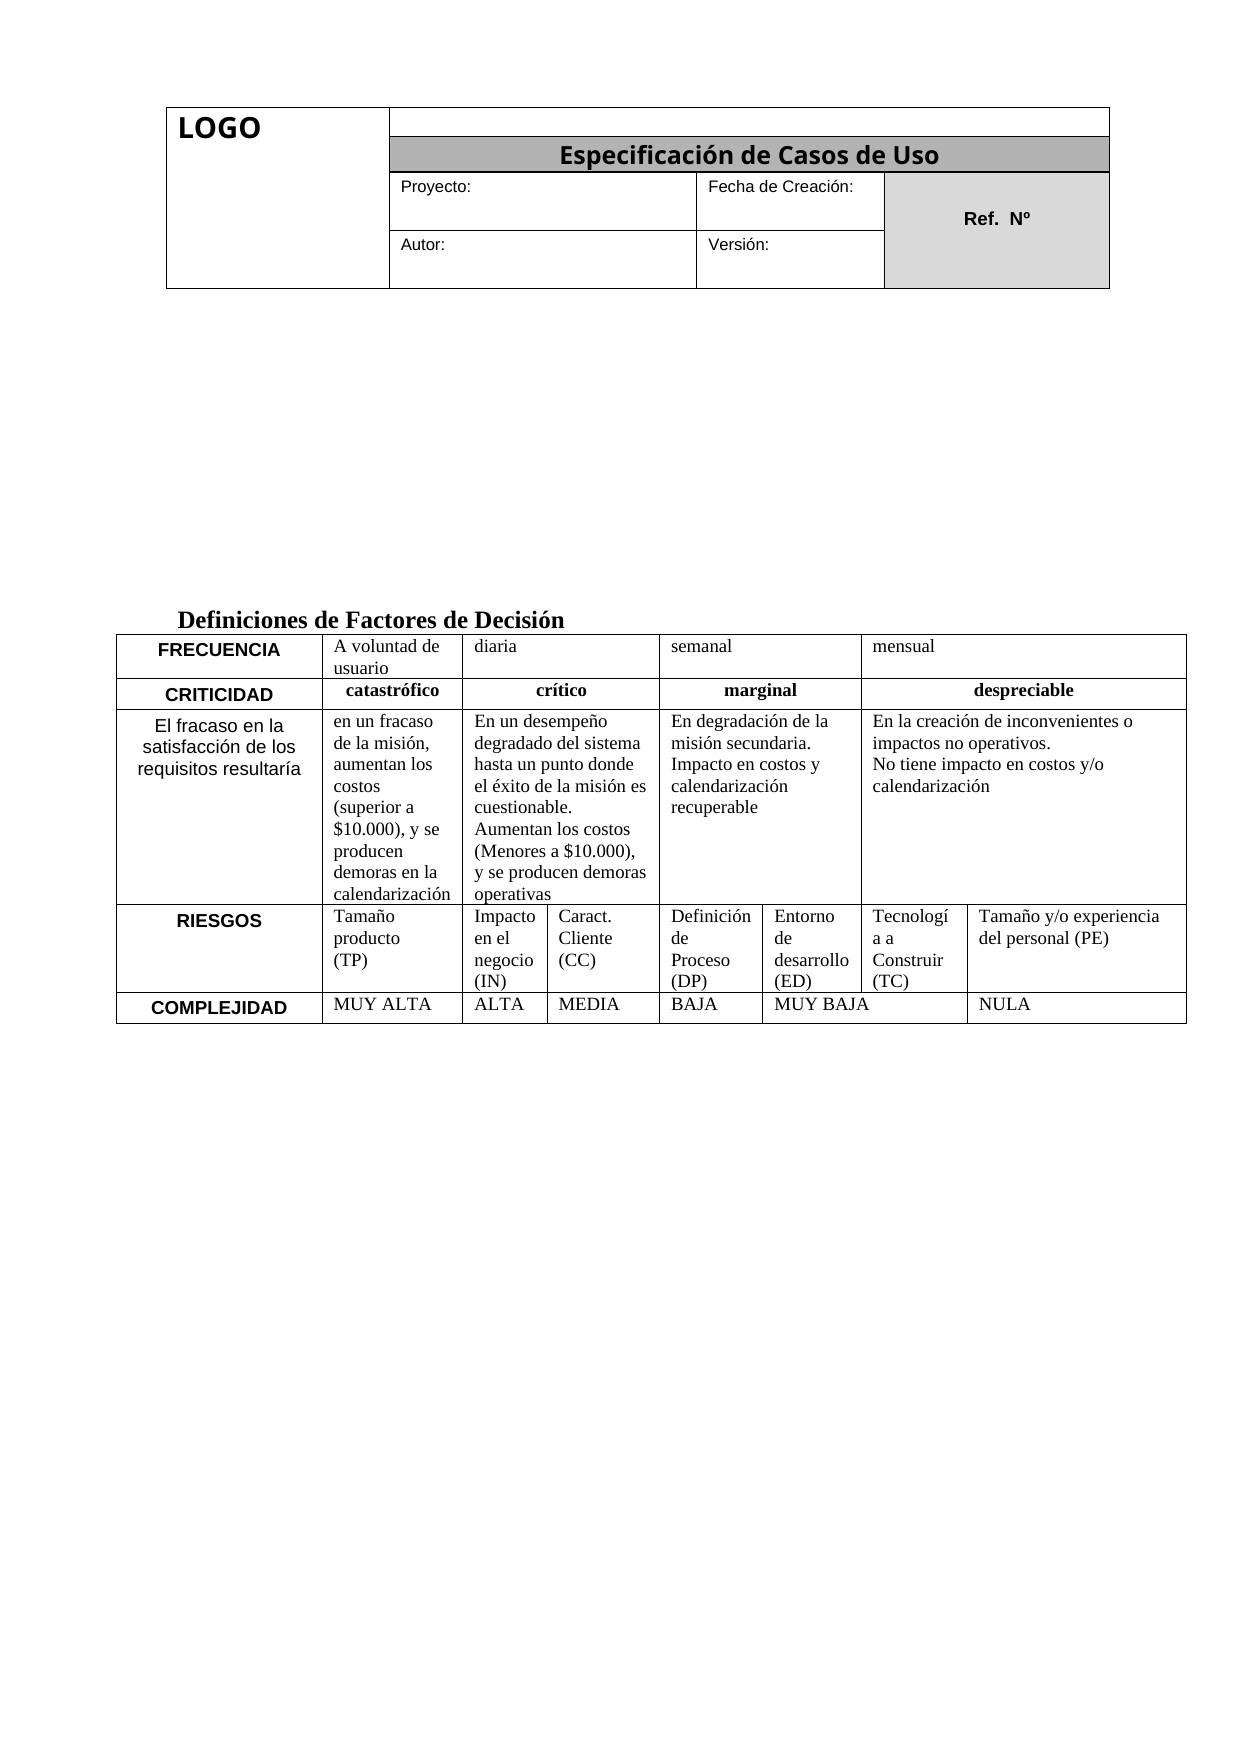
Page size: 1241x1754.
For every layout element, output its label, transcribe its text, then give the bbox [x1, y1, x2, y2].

table_cell ALTA [463, 993, 547, 1022]
table_cell MEDIA [548, 993, 659, 1022]
table_cell El fracaso en la satisfacción de los requisitos resultaría [117, 710, 322, 904]
table_header mensual [862, 635, 1186, 678]
table_cell COMPLEJIDAD [117, 993, 322, 1022]
table_cell BAJA [660, 993, 762, 1022]
table_cell Tamaño producto (TP) [323, 905, 462, 992]
table_cell Caract. Cliente (CC) [548, 905, 659, 992]
table_cell CRITICIDAD [117, 679, 322, 709]
table_cell crítico [463, 679, 659, 709]
table_cell En degradación de la misión secundaria. Impacto en costos y calendarización recuperable [660, 710, 861, 904]
table_cell despreciable [862, 679, 1186, 709]
table_cell en un fracaso de la misión, aumentan los costos (superior a $10.000), y se producen demoras en la calendarización [323, 710, 462, 904]
table_cell marginal [660, 679, 861, 709]
table_cell En un desempeño degradado del sistema hasta un punto donde el éxito de la misión es cuestionable. Aumentan los costos (Menores a $10.000), y se producen demoras operativas [463, 710, 659, 904]
table_cell Entorno de desarrollo (ED) [763, 905, 861, 992]
table_cell NULA [968, 993, 1186, 1022]
table_cell Tamaño y/o experiencia del personal (PE) [968, 905, 1186, 992]
table_cell Definición de Proceso (DP) [660, 905, 762, 992]
table_header diaria [463, 635, 659, 678]
table_cell En la creación de inconvenientes o impactos no operativos. No tiene impacto en costos y/o calendarización [862, 710, 1186, 904]
table_header semanal [660, 635, 861, 678]
table_cell catastrófico [323, 679, 462, 709]
text Definiciones de Factores de Decisión [177, 605, 1063, 634]
table_cell MUY ALTA [323, 993, 462, 1022]
table_cell Impacto en el negocio (IN) [463, 905, 547, 992]
table_cell RIESGOS [117, 905, 322, 992]
table_header FRECUENCIA [117, 635, 322, 678]
table_header A voluntad de usuario [323, 635, 462, 678]
table_cell Tecnología a Construir (TC) [862, 905, 967, 992]
table_cell MUY BAJA [763, 993, 967, 1022]
